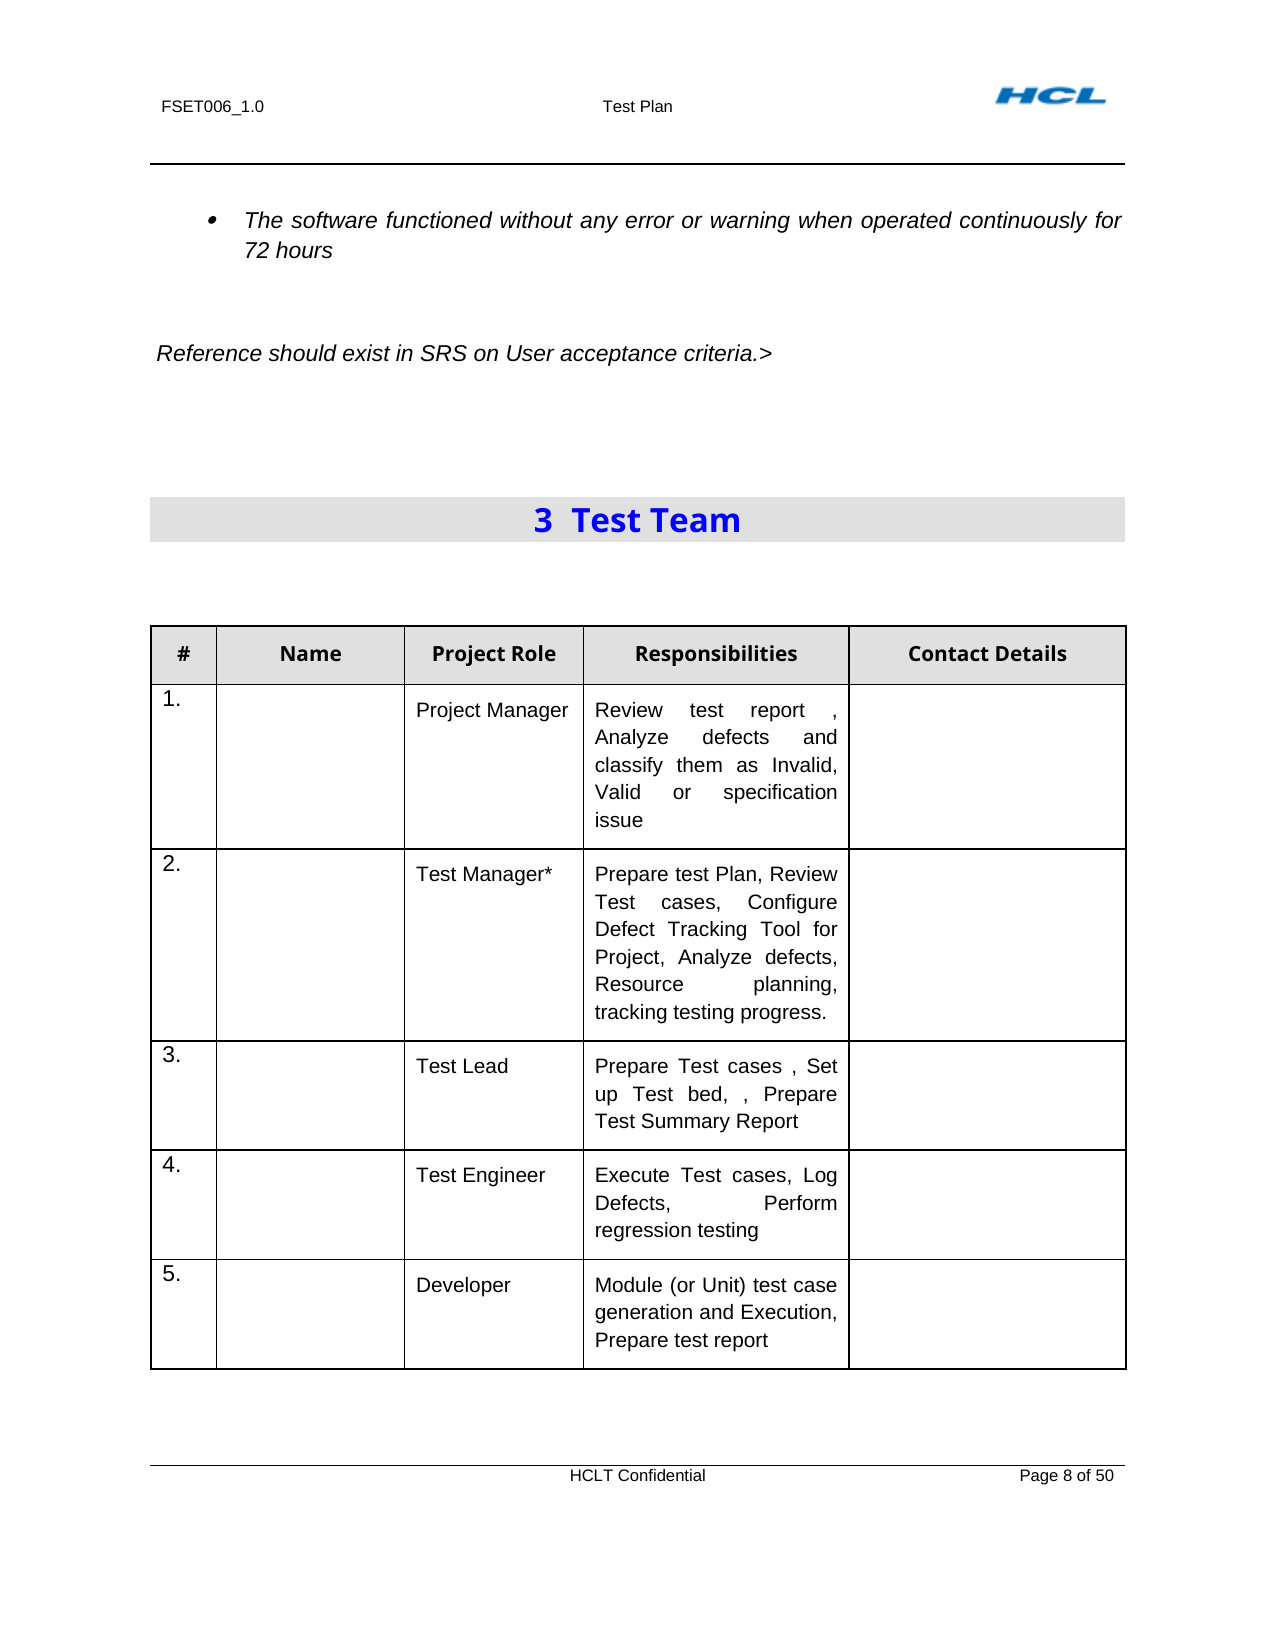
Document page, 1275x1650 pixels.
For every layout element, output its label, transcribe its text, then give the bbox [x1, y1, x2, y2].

table_cell Test Lead [405, 1042, 583, 1149]
list The software functioned without any error or warning when operated continuously for 72 hours [206, 207, 1125, 264]
table_cell Prepare Test cases , Set up Test bed, , Prepare Test Summary Report [584, 1042, 848, 1149]
table_cell [850, 685, 1125, 848]
table_cell Review test report , Analyze defects and classify them as Invalid, Valid or specification issue [584, 685, 848, 848]
table_cell [850, 1260, 1125, 1368]
picture [988, 75, 1114, 116]
table_cell [850, 1151, 1125, 1259]
table_cell [152, 850, 216, 1040]
table_cell Developer [405, 1260, 583, 1368]
table_cell Prepare test Plan, Review Test cases, Configure Defect Tracking Tool for Project, Analyze defects, Resource planning, tracking testing progress. [584, 850, 848, 1040]
table_header Responsibilities [584, 627, 848, 684]
table_cell [217, 1260, 404, 1368]
table_cell [152, 685, 216, 848]
table_header Name [217, 627, 404, 684]
table_cell [217, 685, 404, 848]
table_cell [217, 850, 404, 1040]
table_cell Test Manager* [405, 850, 583, 1040]
table_header # [152, 627, 216, 684]
table_cell [152, 1260, 216, 1368]
table_cell [152, 1151, 216, 1259]
table_cell [850, 850, 1125, 1040]
table_cell Project Manager [405, 685, 583, 848]
table_cell [850, 1042, 1125, 1149]
table_cell Module (or Unit) test case generation and Execution, Prepare test report [584, 1260, 848, 1368]
subtitle Test Team [150, 497, 1125, 542]
table_cell [217, 1151, 404, 1259]
text Reference should exist in SRS on User acceptance criteria.> [150, 339, 1125, 366]
table_cell [217, 1042, 404, 1149]
table_header Contact Details [850, 627, 1125, 684]
table_header Project Role [405, 627, 583, 684]
table_cell [152, 1042, 216, 1149]
table_cell Execute Test cases, Log Defects, Perform regression testing [584, 1151, 848, 1259]
table_cell Test Engineer [405, 1151, 583, 1259]
